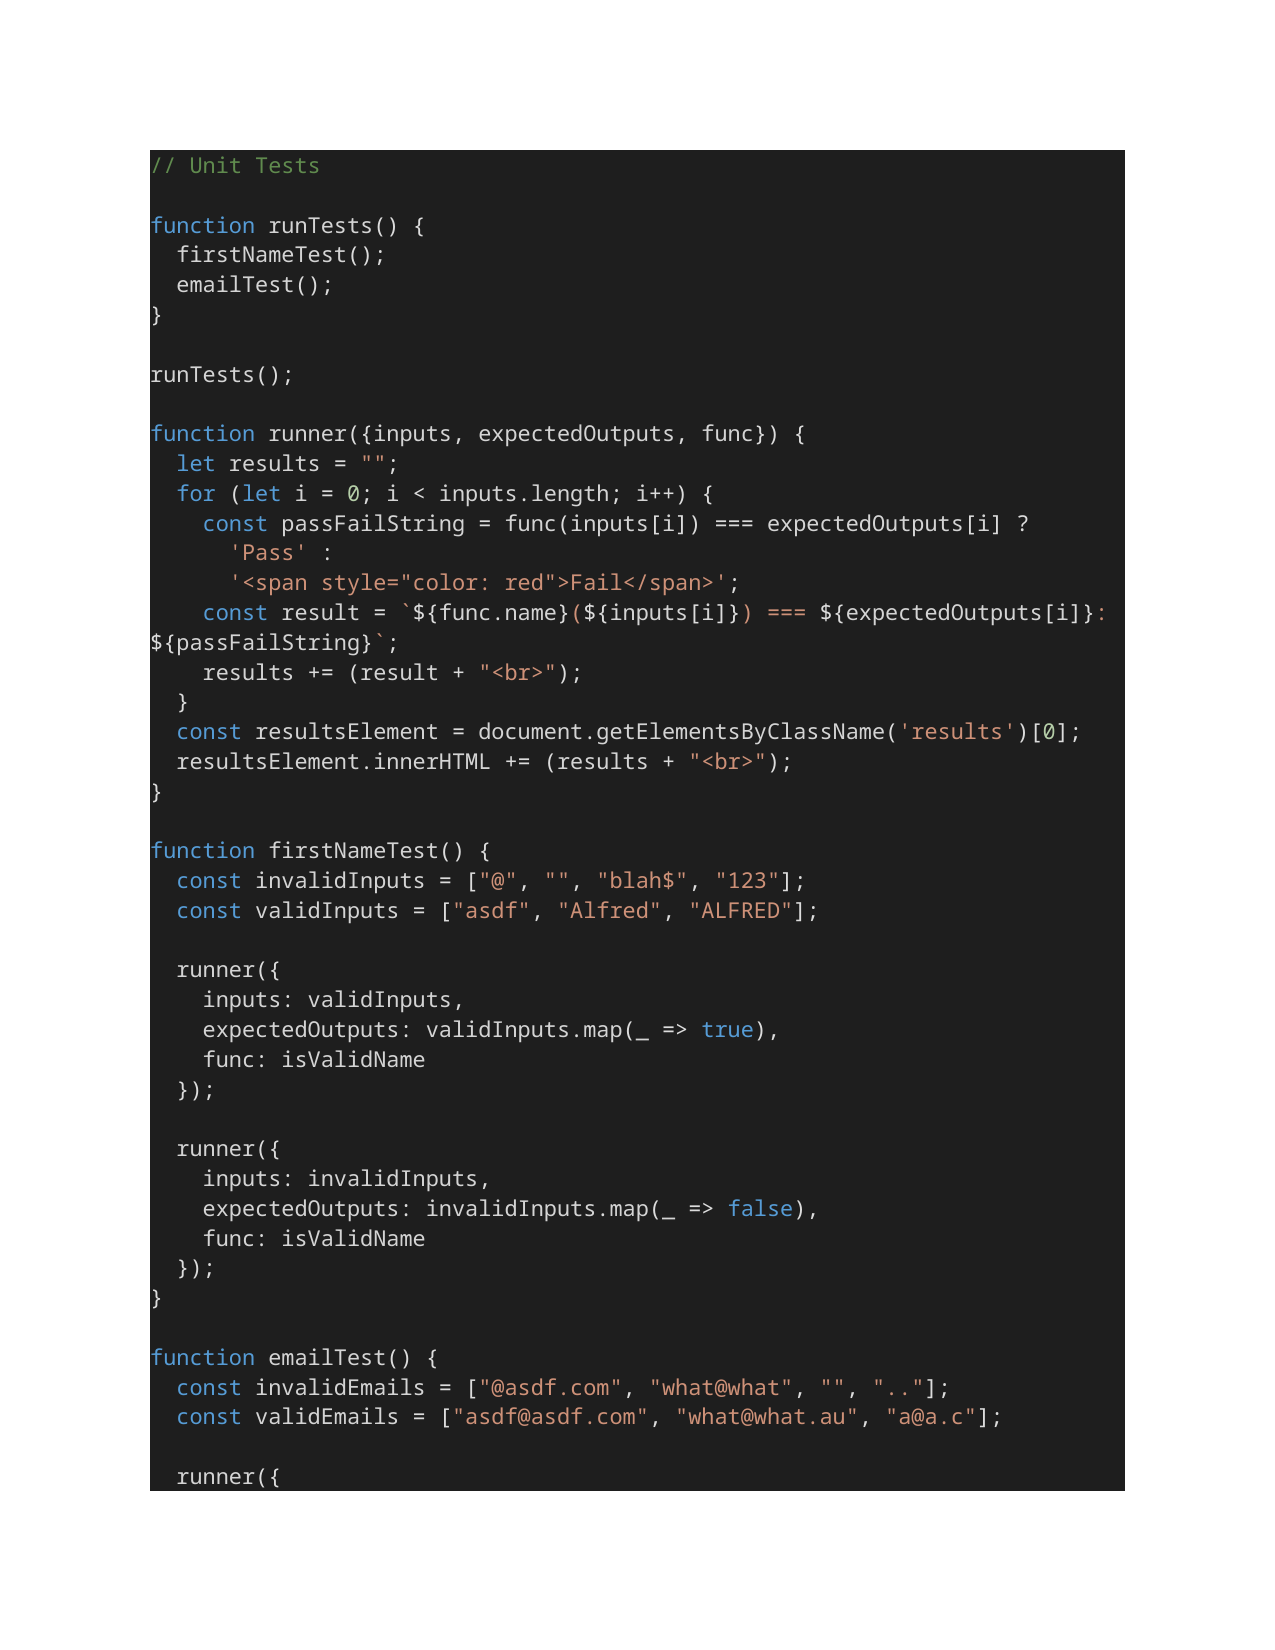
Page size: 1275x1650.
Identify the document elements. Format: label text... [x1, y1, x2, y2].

text 'Pass' : [150, 537, 1125, 567]
text const validInputs = ["asdf", "Alfred", "ALFRED"]; [150, 895, 1125, 924]
text // Unit Tests [150, 150, 1125, 180]
text function runTests() { [150, 209, 1125, 239]
text emailTest(); [150, 269, 1125, 299]
text expectedOutputs: validInputs.map(_ => true), [150, 1014, 1125, 1044]
text const validEmails = ["asdf@asdf.com", "what@what.au", "a@a.c"]; [150, 1401, 1125, 1431]
text resultsElement.innerHTML += (results + "<br>"); [150, 746, 1125, 776]
text } [150, 776, 1125, 805]
text inputs: invalidInputs, [150, 1163, 1125, 1193]
text runner({ [150, 954, 1125, 984]
text const passFailString = func(inputs[i]) === expectedOutputs[i] ? [150, 507, 1125, 537]
text function emailTest() { [150, 1342, 1125, 1371]
text func: isValidName [150, 1044, 1125, 1073]
text firstNameTest(); [150, 239, 1125, 269]
text const invalidInputs = ["@", "", "blah$", "123"]; [150, 865, 1125, 895]
text } [150, 686, 1125, 716]
text const result = `${func.name}(${inputs[i]}) === ${expectedOutputs[i]}: ${passFailString}`; [150, 597, 1125, 656]
text }); [150, 1252, 1125, 1282]
text const resultsElement = document.getElementsByClassName('results')[0]; [150, 716, 1125, 746]
text const invalidEmails = ["@asdf.com", "what@what", "", ".."]; [150, 1371, 1125, 1401]
text func: isValidName [150, 1222, 1125, 1252]
text function firstNameTest() { [150, 835, 1125, 865]
text expectedOutputs: invalidInputs.map(_ => false), [150, 1193, 1125, 1222]
text '<span style="color: red">Fail</span>'; [150, 567, 1125, 597]
text results += (result + "<br>"); [150, 656, 1125, 686]
text let results = ""; [150, 448, 1125, 478]
text runner({ [150, 1461, 1125, 1491]
text }); [150, 1073, 1125, 1103]
text function runner({inputs, expectedOutputs, func}) { [150, 418, 1125, 448]
text inputs: validInputs, [150, 984, 1125, 1014]
text } [150, 1282, 1125, 1312]
text runTests(); [150, 358, 1125, 388]
text runner({ [150, 1133, 1125, 1163]
text for (let i = 0; i < inputs.length; i++) { [150, 478, 1125, 507]
text } [150, 299, 1125, 329]
